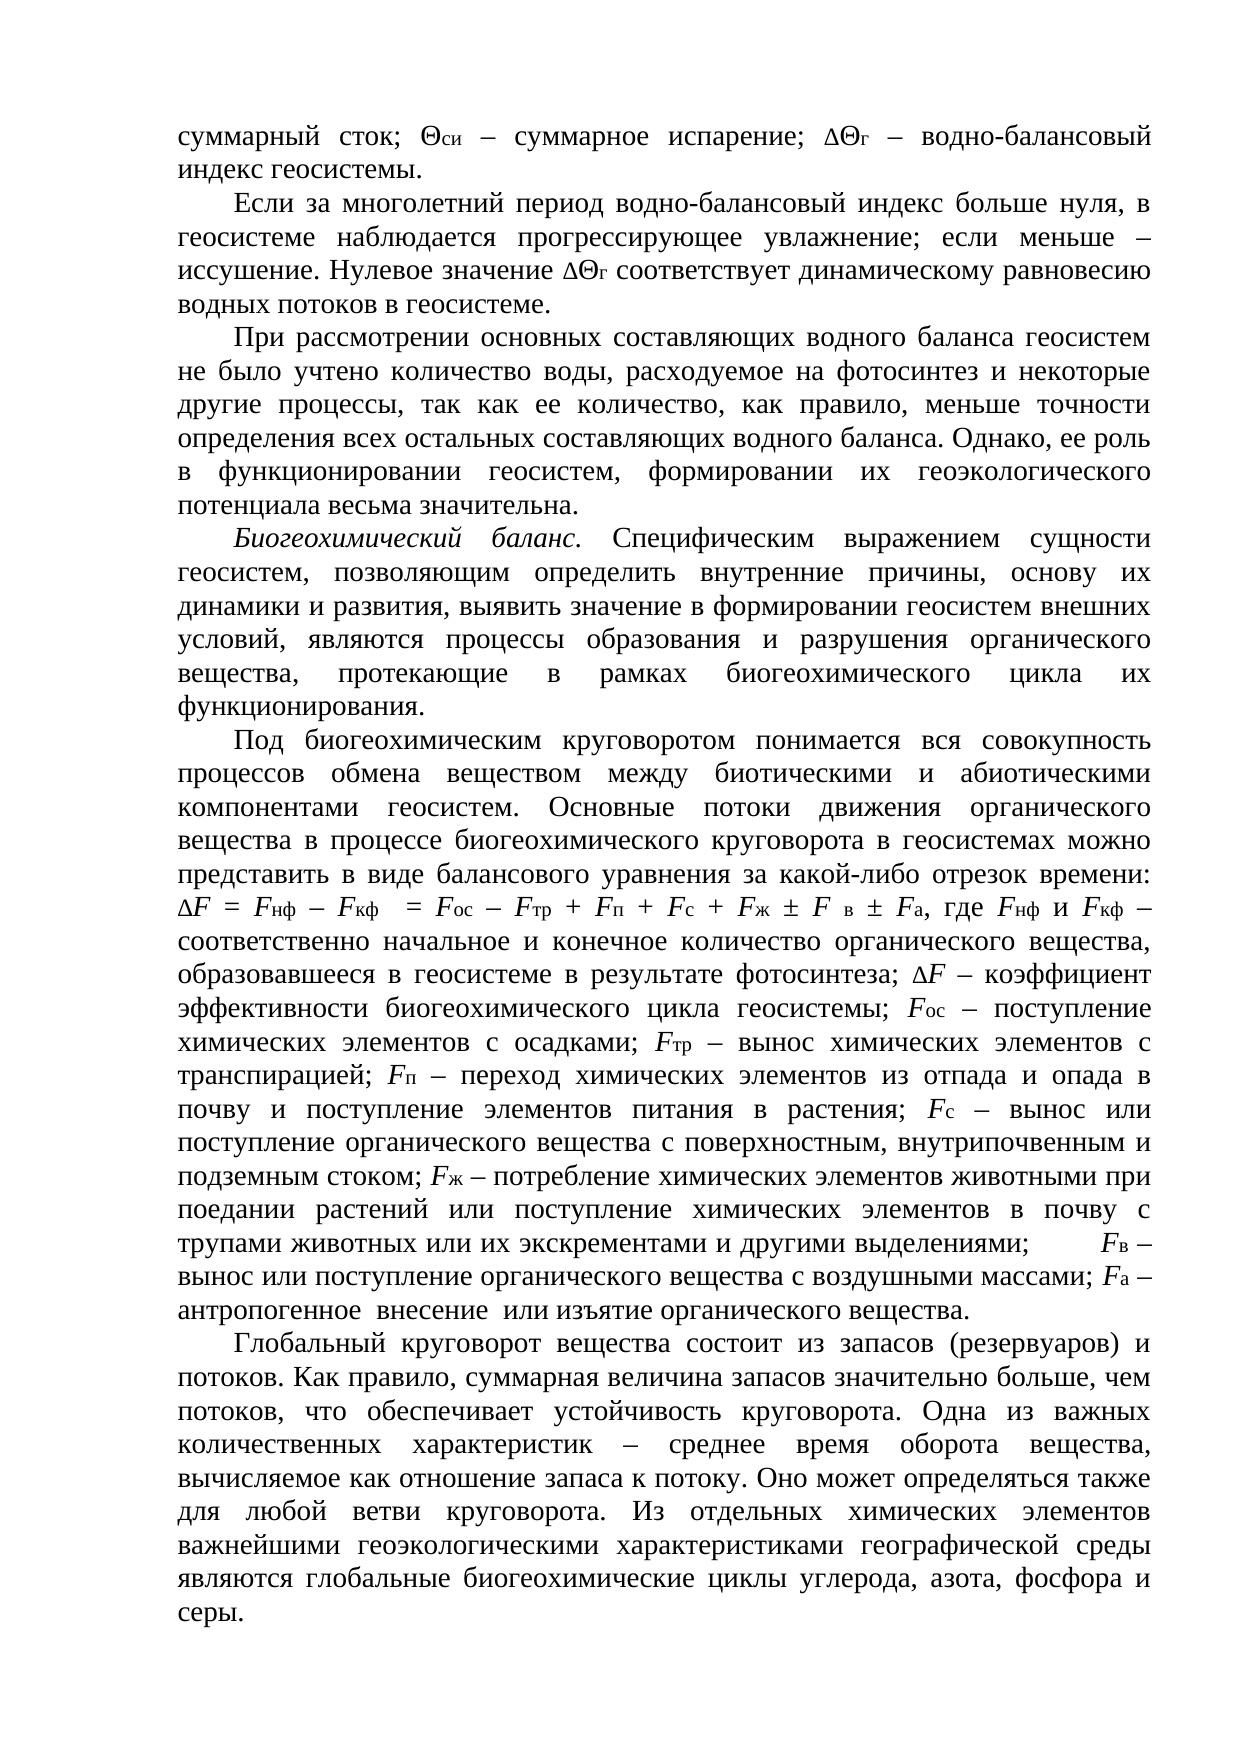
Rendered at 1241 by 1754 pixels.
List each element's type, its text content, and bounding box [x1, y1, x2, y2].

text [177, 118, 1152, 185]
text При рассмотрении основных составляющих водного баланса геосистем не было учтено количество воды, расходуемое на фотосинтез и некоторые другие процессы, так как ее количество, как правило, меньше точности определения всех остальных составляющих водного баланса. Однако, ее роль в функционировании геосистем, формировании их геоэкологического потенциала весьма значительна. [177, 319, 1152, 521]
text Биогеохимический баланс. Специфическим выражением сущности геосистем, позволяющим определить внутренние причины, основу их динамики и развития, выявить значение в формировании геосистем внешних условий, являются процессы образования и разрушения органического вещества, протекающие в рамках биогеохимического цикла их функционирования. [177, 521, 1152, 722]
text Под биогеохимическим круговоротом понимается вся совокупность процессов обмена веществом между биотическими и абиотическими компонентами геосистем. Основные потоки движения органического вещества в процессе биогеохимического круговорота в геосистемах можно представить в виде балансового уравнения за какой-либо отрезок времени: ∆F = Fнф – Fкф = Fос – Fтр + Fп + Fс + Fж ± F в ± Fа, где Fнф и Fкф – соответственно начальное и конечное количество органического вещества, образовавшееся в геосистеме в результате фотосинтеза; ∆F – коэффициент эффективности биогеохимического цикла геосистемы; Fос – поступление химических элементов с осадками; Fтр – вынос химических элементов с транспирацией; Fп – переход химических элементов из отпада и опада в почву и поступление элементов питания в растения; Fс – вынос или поступление органического вещества с поверхностным, внутрипочвенным и подземным стоком; Fж – потребление химических элементов животными при поедании растений или поступление химических элементов в почву с трупами животных или их экскрементами и другими выделениями; Fв – вынос или поступление органического вещества с воздушными массами; Fа – антропогенное внесение или изъятие органического вещества. [177, 722, 1152, 1326]
text Если за многолетний период водно-балансовый индекс больше нуля, в геосистеме наблюдается прогрессирующее увлажнение; если меньше – иссушение. Нулевое значение ∆Θг соответствует динамическому равновесию водных потоков в геосистеме. [177, 185, 1152, 319]
text Глобальный круговорот вещества состоит из запасов (резервуаров) и потоков. Как правило, суммарная величина запасов значительно больше, чем потоков, что обеспечивает устойчивость круговорота. Одна из важных количественных характеристик – среднее время оборота вещества, вычисляемое как отношение запаса к потоку. Оно может определяться также для любой ветви круговорота. Из отдельных химических элементов важнейшими геоэкологическими характеристиками географической среды являются глобальные биогеохимические циклы углерода, азота, фосфора и серы. [177, 1326, 1152, 1627]
